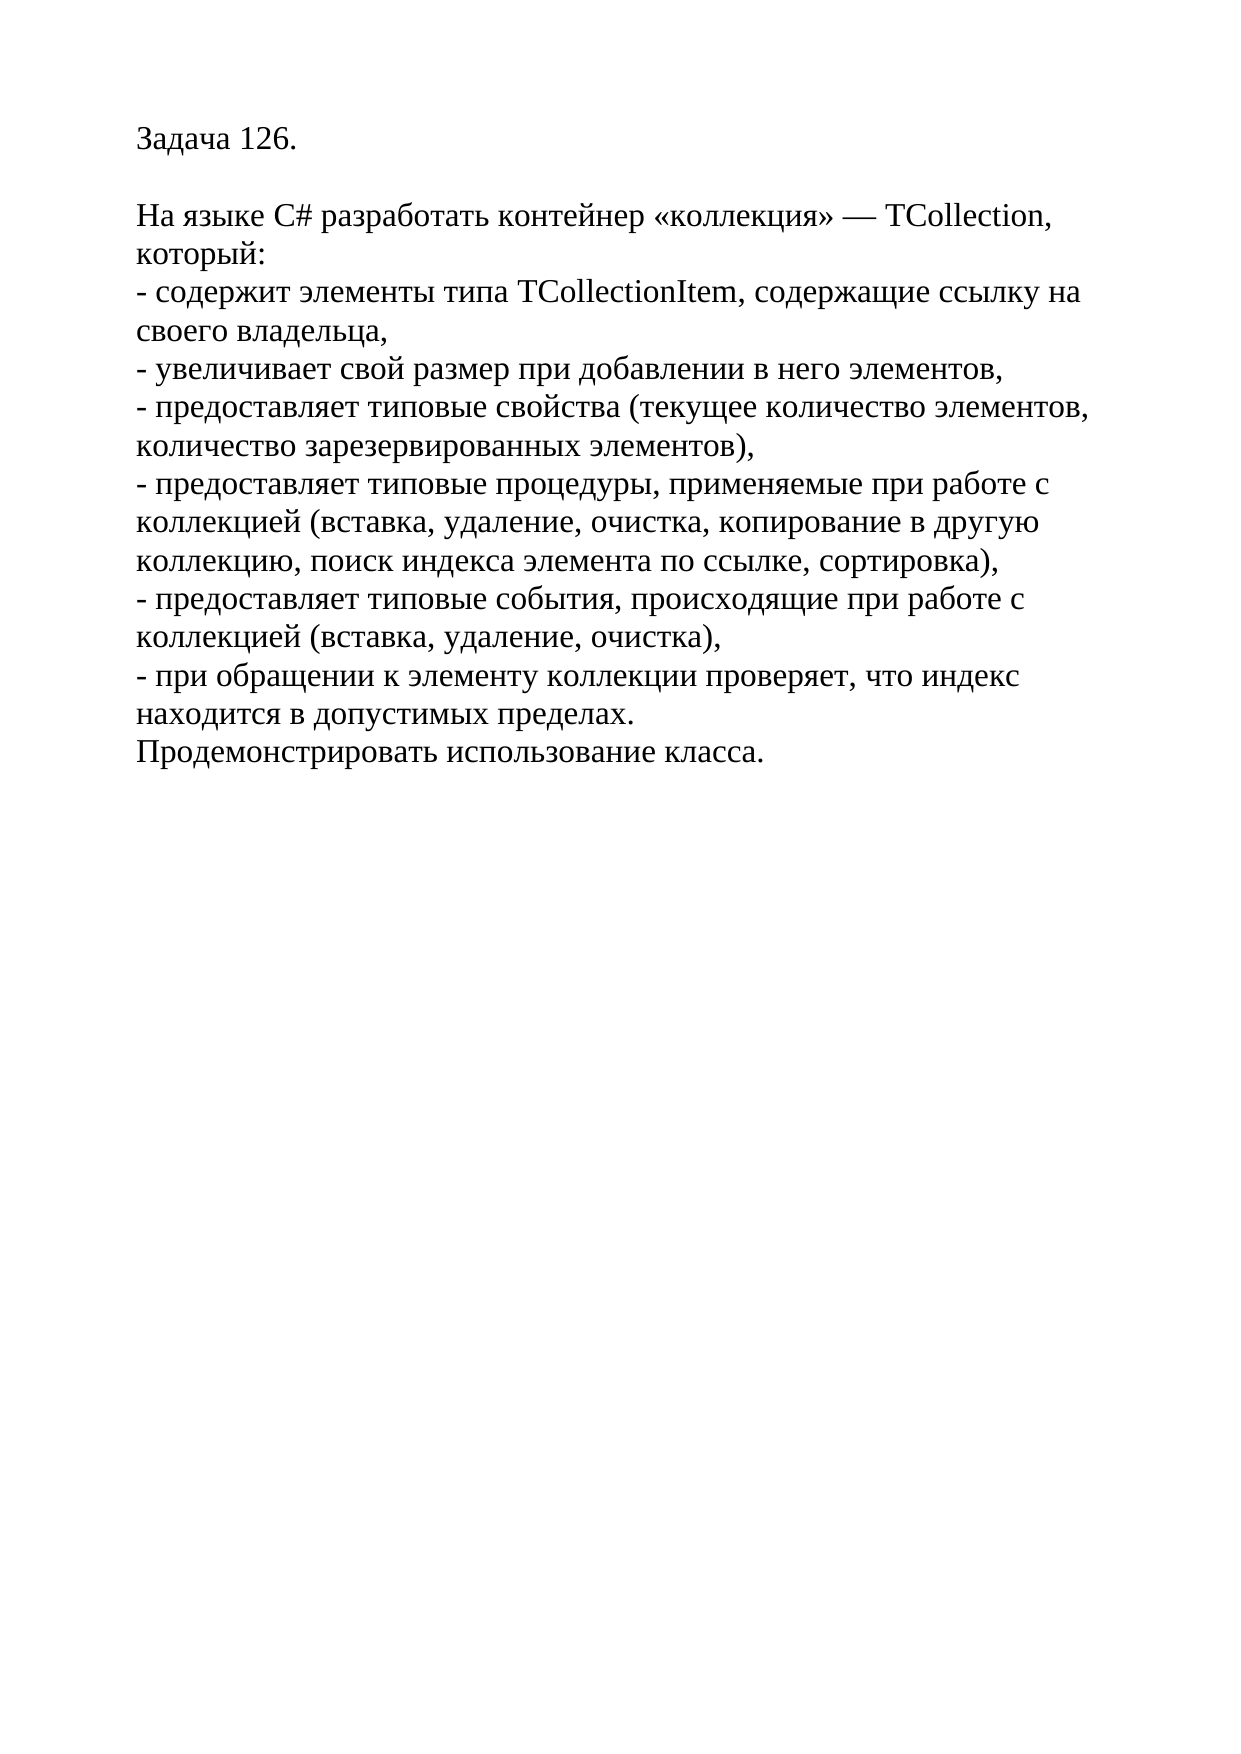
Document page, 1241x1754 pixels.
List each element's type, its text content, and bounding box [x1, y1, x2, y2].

text - при обращении к элементу коллекции проверяет, что индекс находится в допустимых пределах. [136, 655, 1110, 731]
text - увеличивает свой размер при добавлении в него элементов, [136, 348, 1110, 386]
text - предоставляет типовые процедуры, применяемые при работе с коллекцией (вставка, удаление, очистка, копирование в другую коллекцию, поиск индекса элемента по ссылке, сортировка), [136, 463, 1110, 578]
text На языке C# разработать контейнер «коллекция» — TCollection, который: [136, 195, 1110, 271]
text - предоставляет типовые события, происходящие при работе с коллекцией (вставка, удаление, очистка), [136, 578, 1110, 655]
text Продемонстрировать использование класса. [136, 731, 1110, 770]
text Задача 126. [136, 118, 1110, 156]
text - предоставляет типовые свойства (текущее количество элементов, количество зарезервированных элементов), [136, 386, 1110, 463]
text - содержит элементы типа TCollectionItem, содержащие ссылку на своего владельца, [136, 271, 1110, 348]
